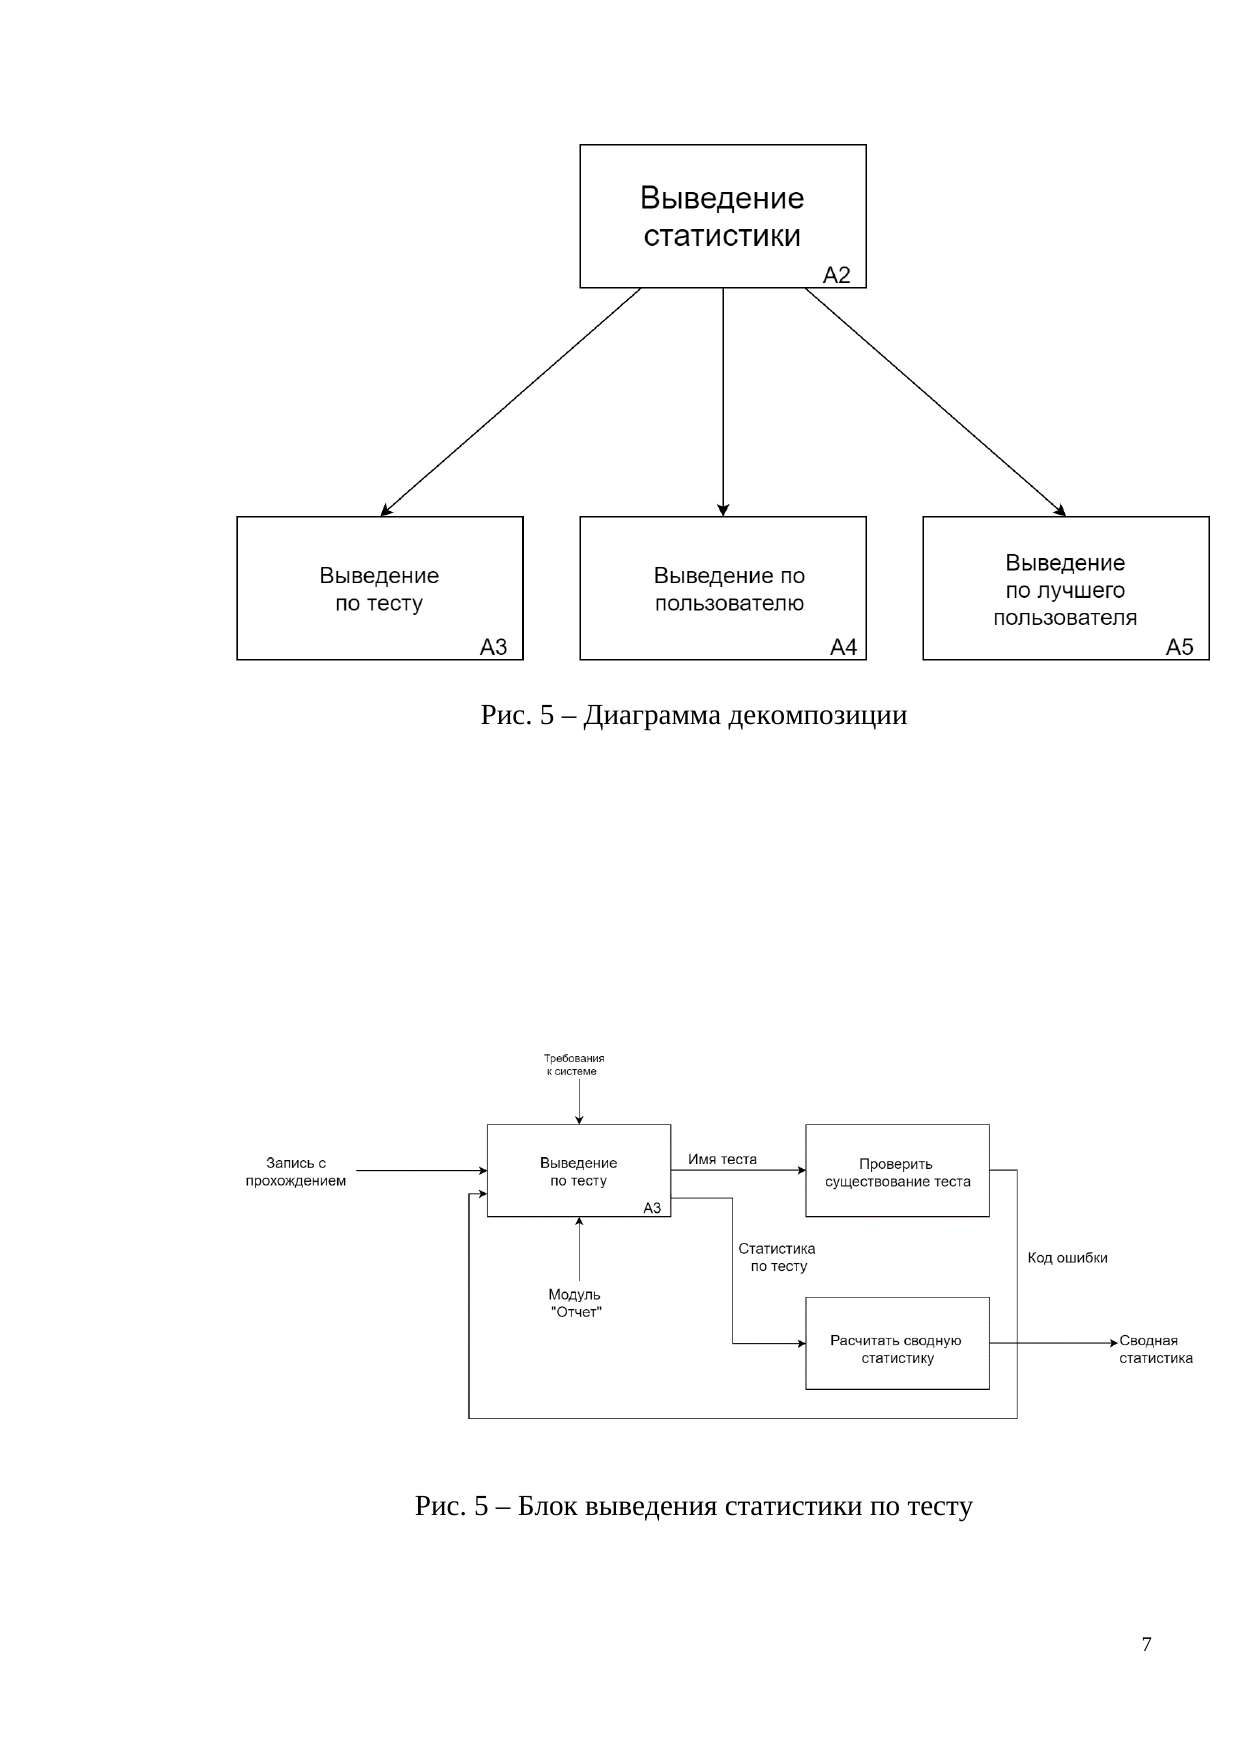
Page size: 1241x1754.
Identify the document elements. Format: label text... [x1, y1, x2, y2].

picture [236, 1049, 1211, 1427]
text Рис. 5 – Блок выведения статистики по тесту [177, 1488, 1152, 1522]
text Рис. 5 – Диаграмма декомпозиции [177, 697, 1152, 731]
picture [236, 118, 1211, 686]
